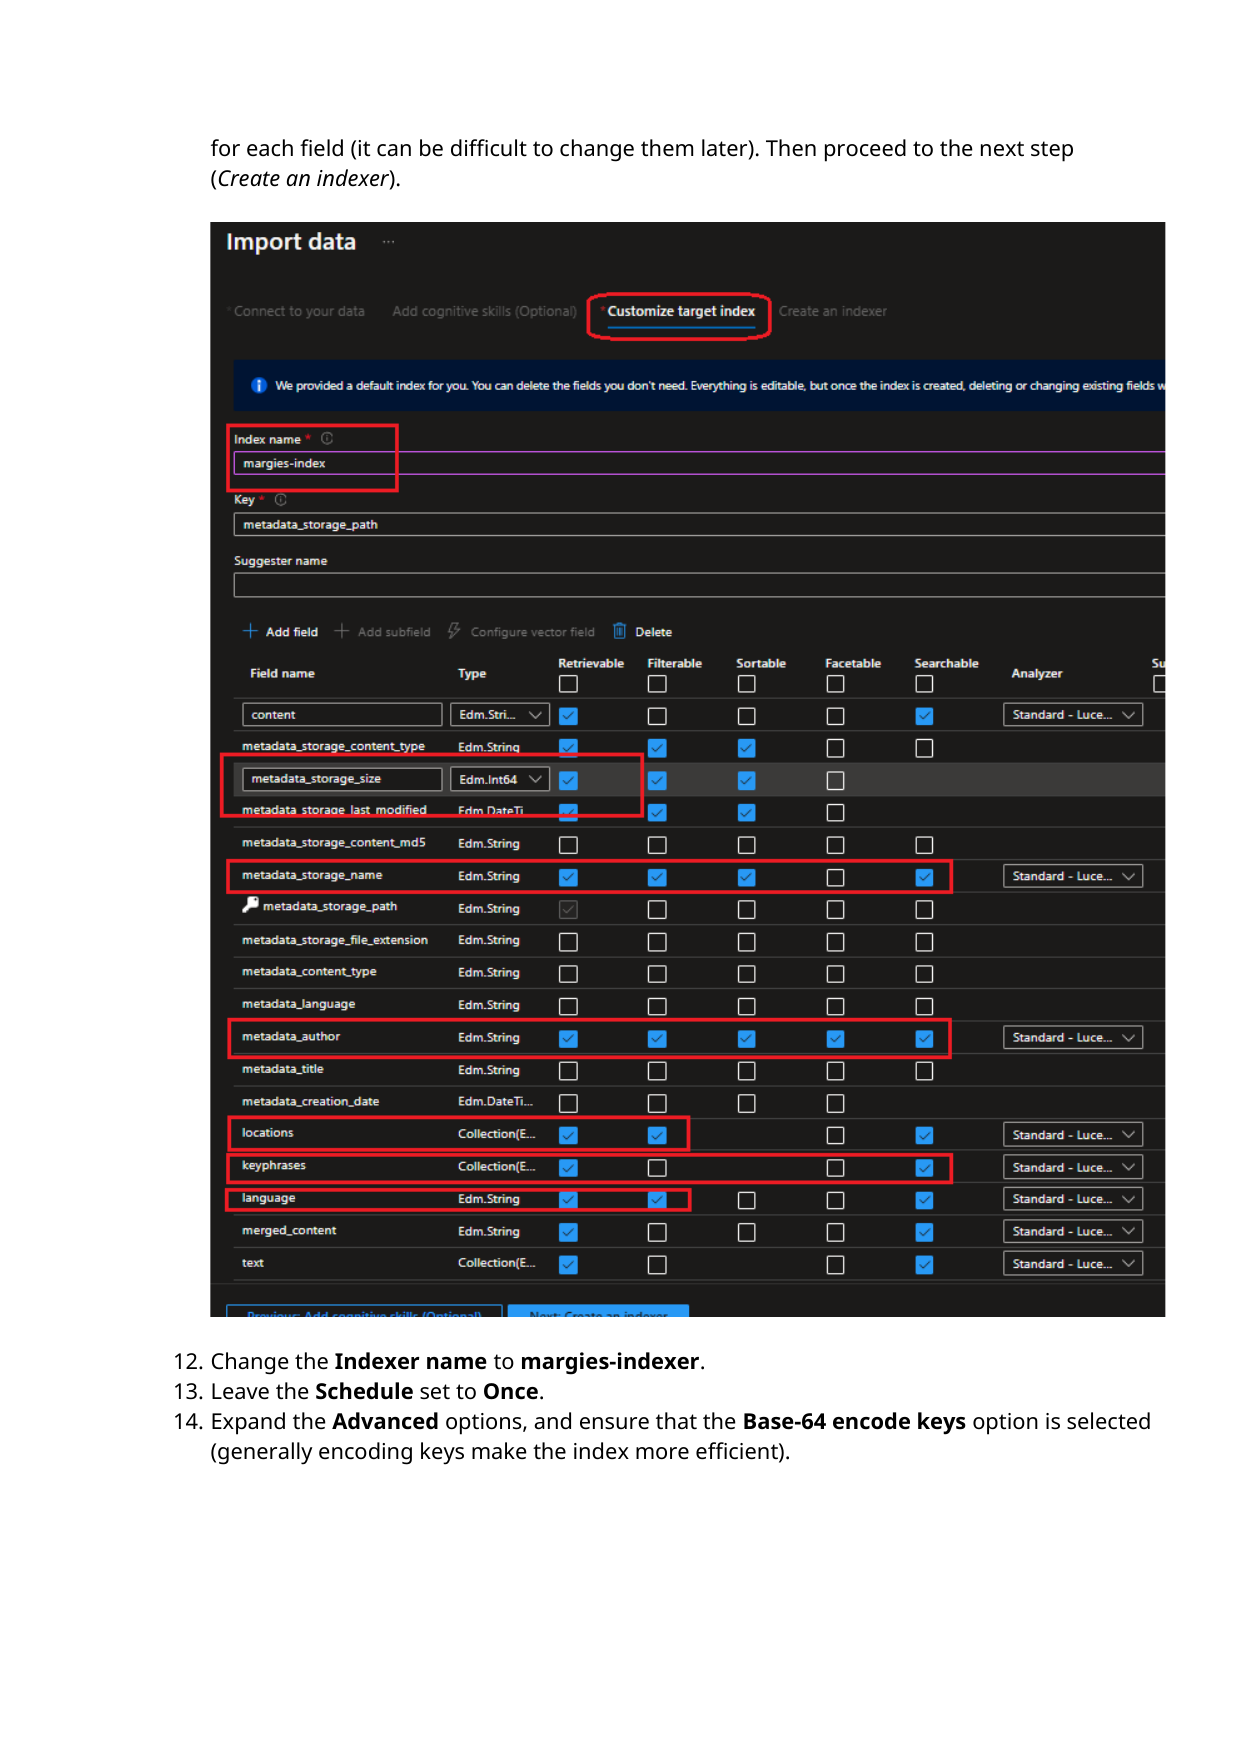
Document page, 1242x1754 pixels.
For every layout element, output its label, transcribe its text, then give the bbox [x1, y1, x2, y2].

picture [210, 222, 1166, 1317]
list Expand the Advanced options, and ensure that the Base-64 encode keys option is selected (generally encoding keys make the index more efficient). [173, 1406, 1152, 1465]
list Leave the Schedule set to Once. [173, 1376, 1152, 1406]
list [173, 133, 1152, 193]
list Change the Indexer name to margies-indexer. [173, 1346, 1152, 1376]
